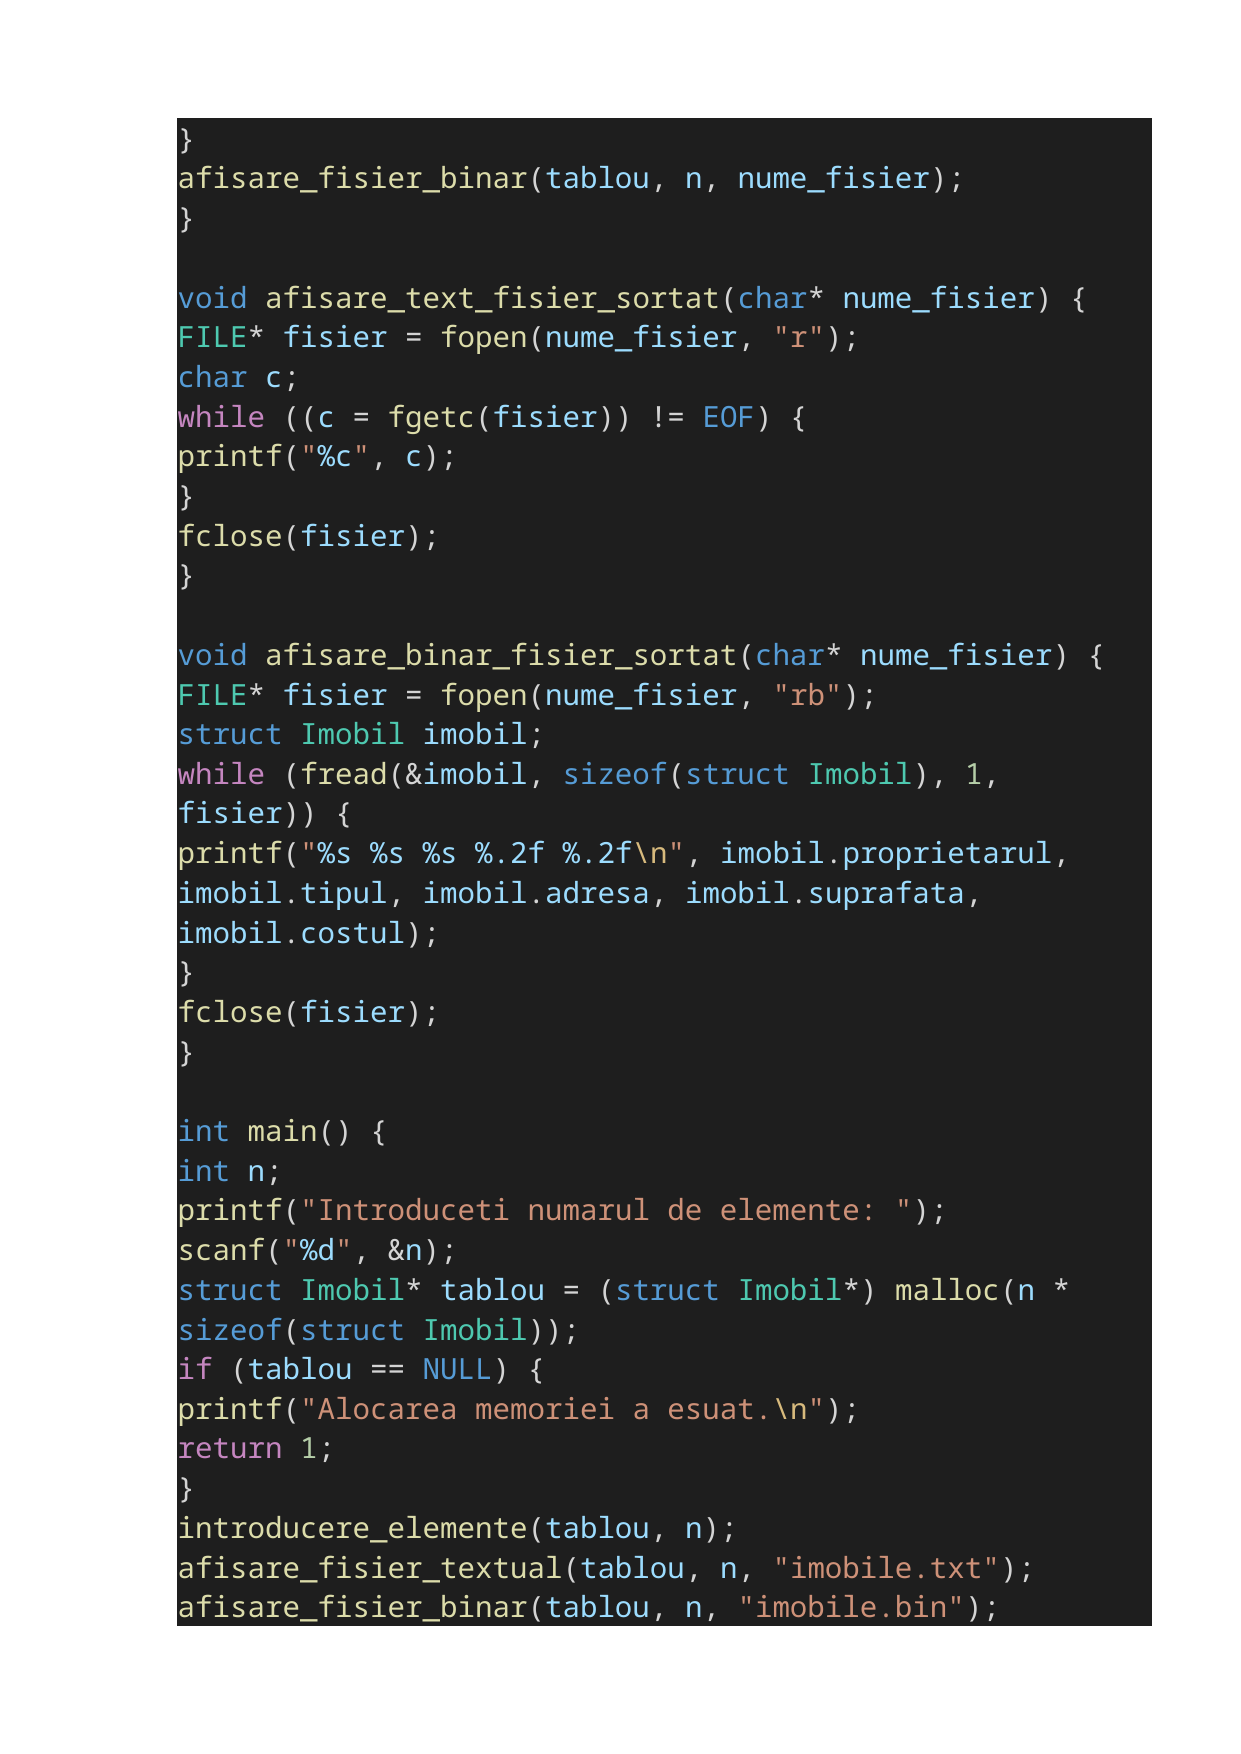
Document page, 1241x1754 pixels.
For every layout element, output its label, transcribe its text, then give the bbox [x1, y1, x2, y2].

text while (fread(&imobil, sizeof(struct Imobil), 1, fisier)) { [177, 753, 1152, 832]
text afisare_fisier_binar(tablou, n, nume_fisier); [177, 158, 1152, 197]
text } [177, 1031, 1152, 1071]
text afisare_fisier_textual(tablou, n, "imobile.txt"); [177, 1547, 1152, 1587]
text int n; [177, 1150, 1152, 1190]
text fclose(fisier); [177, 991, 1152, 1031]
text printf("Alocarea memoriei a esuat.\n"); [177, 1388, 1152, 1428]
text FILE* fisier = fopen(nume_fisier, "rb"); [177, 674, 1152, 713]
text int main() { [177, 1110, 1152, 1150]
text printf("%c", c); [177, 436, 1152, 475]
text introducere_elemente(tablou, n); [177, 1507, 1152, 1547]
text char c; [177, 356, 1152, 396]
text if (tablou == NULL) { [177, 1348, 1152, 1388]
text void afisare_text_fisier_sortat(char* nume_fisier) { [177, 277, 1152, 317]
text printf("%s %s %s %.2f %.2f\n", imobil.proprietarul, imobil.tipul, imobil.adresa, imobil.suprafata, imobil.costul); [177, 832, 1152, 952]
text fclose(fisier); [177, 515, 1152, 555]
text while ((c = fgetc(fisier)) != EOF) { [177, 396, 1152, 436]
text void afisare_binar_fisier_sortat(char* nume_fisier) { [177, 634, 1152, 674]
text struct Imobil imobil; [177, 713, 1152, 753]
text } [177, 197, 1152, 237]
text } [177, 952, 1152, 991]
text afisare_fisier_binar(tablou, n, "imobile.bin"); [177, 1587, 1152, 1626]
text return 1; [177, 1428, 1152, 1467]
text } [177, 118, 1152, 158]
text } [177, 1467, 1152, 1507]
text } [177, 475, 1152, 515]
text } [177, 555, 1152, 594]
text struct Imobil* tablou = (struct Imobil*) malloc(n * sizeof(struct Imobil)); [177, 1269, 1152, 1348]
text printf("Introduceti numarul de elemente: "); [177, 1190, 1152, 1229]
text scanf("%d", &n); [177, 1229, 1152, 1269]
text FILE* fisier = fopen(nume_fisier, "r"); [177, 317, 1152, 356]
